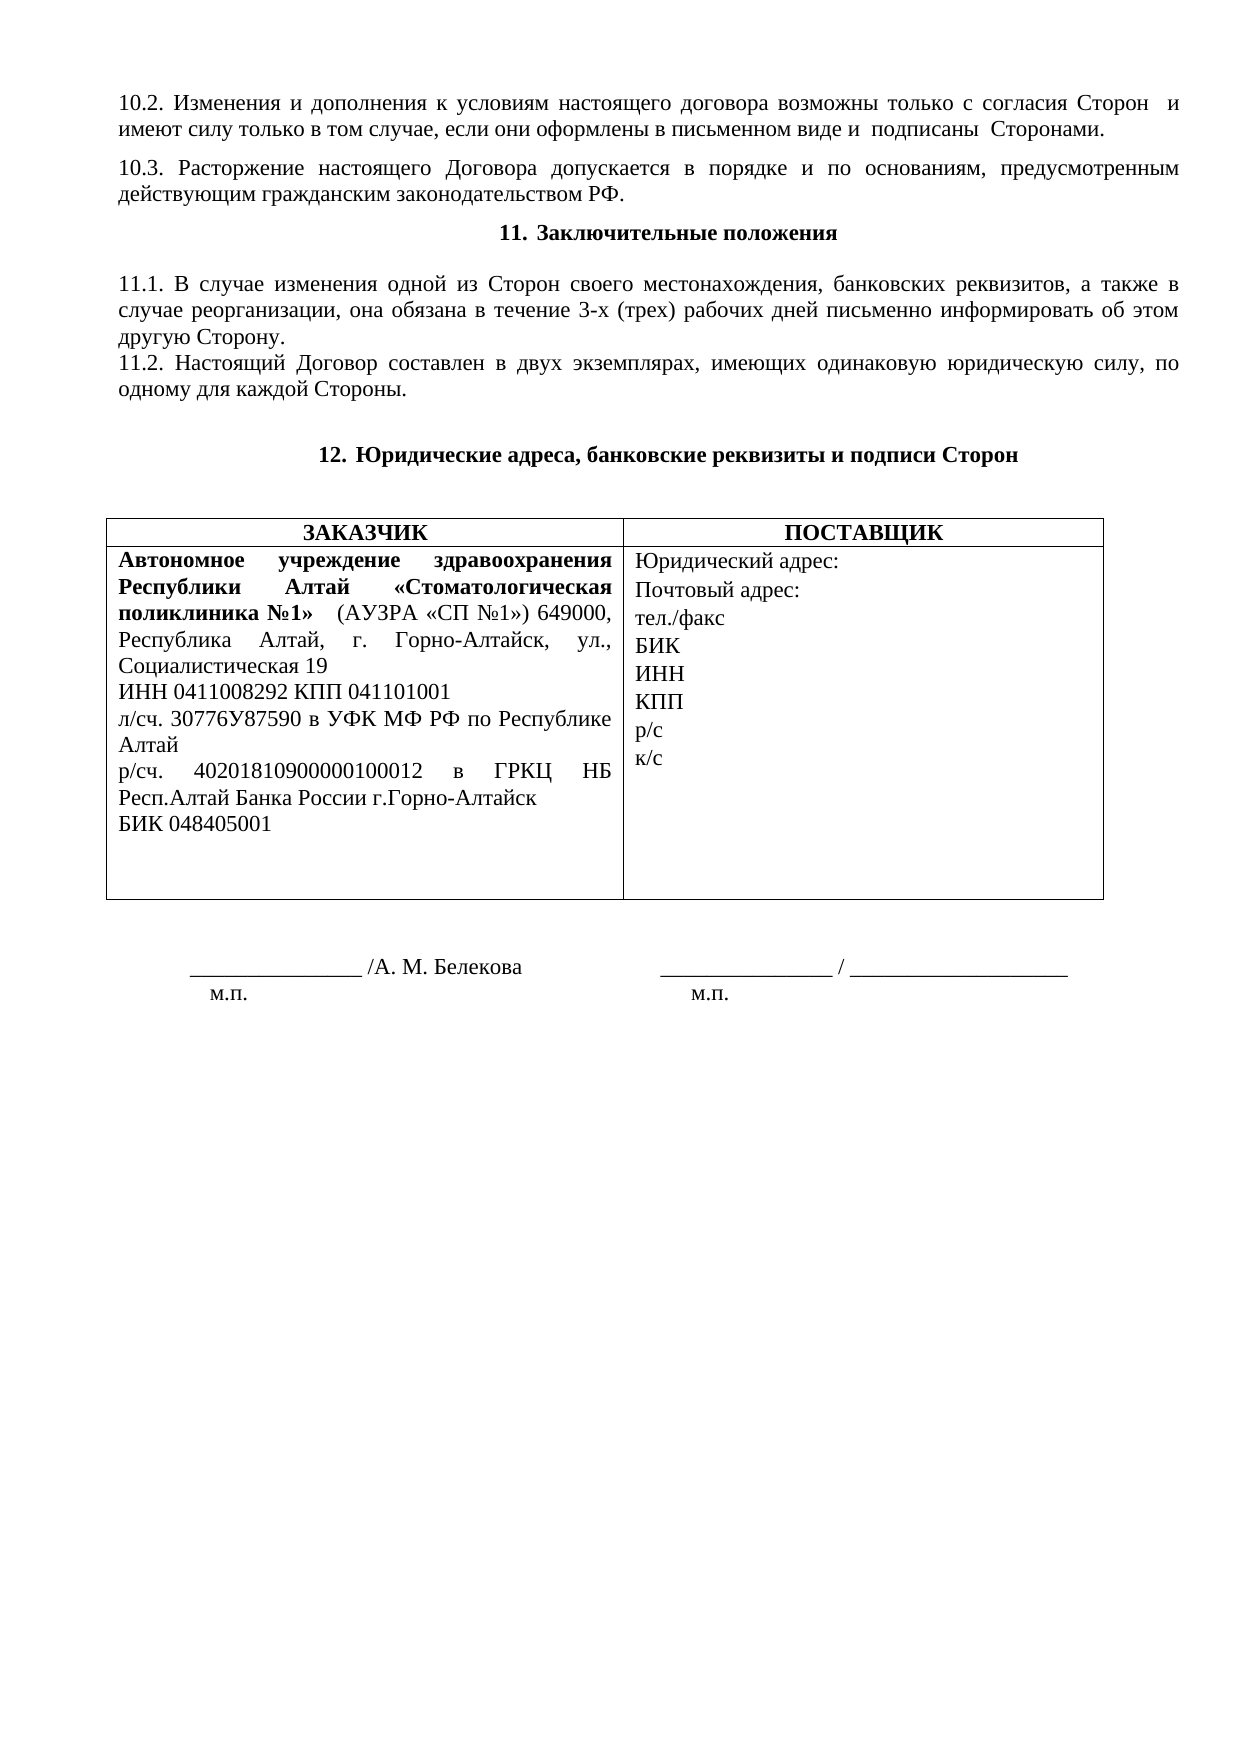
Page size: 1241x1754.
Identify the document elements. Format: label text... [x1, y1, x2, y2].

table_header ПОСТАВЩИК [624, 519, 1103, 546]
table_cell Юридический адрес: Почтовый адрес: тел./факс БИК ИНН КПП р/с к/с [624, 547, 1103, 899]
list Заключительные положения [156, 219, 1181, 245]
table_cell _______________ /А. М. Белекова м.п. [107, 900, 605, 1006]
table_cell _______________ / ___________________ м.п. [605, 899, 1123, 1006]
text 11.2. Настоящий Договор составлен в двух экземплярах, имеющих одинаковую юридическую силу, по одному для каждой Стороны. [118, 349, 1181, 402]
text 11.1. В случае изменения одной из Сторон своего местонахождения, банковских реквизитов, а также в случае реорганизации, она обязана в течение 3-х (трех) рабочих дней письменно информировать об этом другую Сторону. [118, 270, 1181, 349]
text 10.3. Расторжение настоящего Договора допускается в порядке и по основаниям, предусмотренным действующим гражданским законодательством РФ. [118, 154, 1181, 207]
text 10.2. Изменения и дополнения к условиям настоящего договора возможны только с согласия Сторон и имеют силу только в том случае, если они оформлены в письменном виде и подписаны Сторонами. [118, 89, 1181, 141]
table_header ЗАКАЗЧИК [107, 519, 623, 546]
list Юридические адреса, банковские реквизиты и подписи Сторон [156, 441, 1181, 467]
table_cell Автономное учреждение здравоохранения Республики Алтай «Стоматологическая поликлиника №1» (АУЗРА «СП №1») 649000, Республика Алтай, г. Горно-Алтайск, ул., Социалистическая 19 ИНН 0411008292 КПП 041101001 л/сч. 30776У87590 в УФК МФ РФ по Республике Алтай р/сч. 40201810900000100012 в ГРКЦ НБ Респ.Алтай Банка России г.Горно-Алтайск БИК 048405001 [107, 547, 623, 899]
